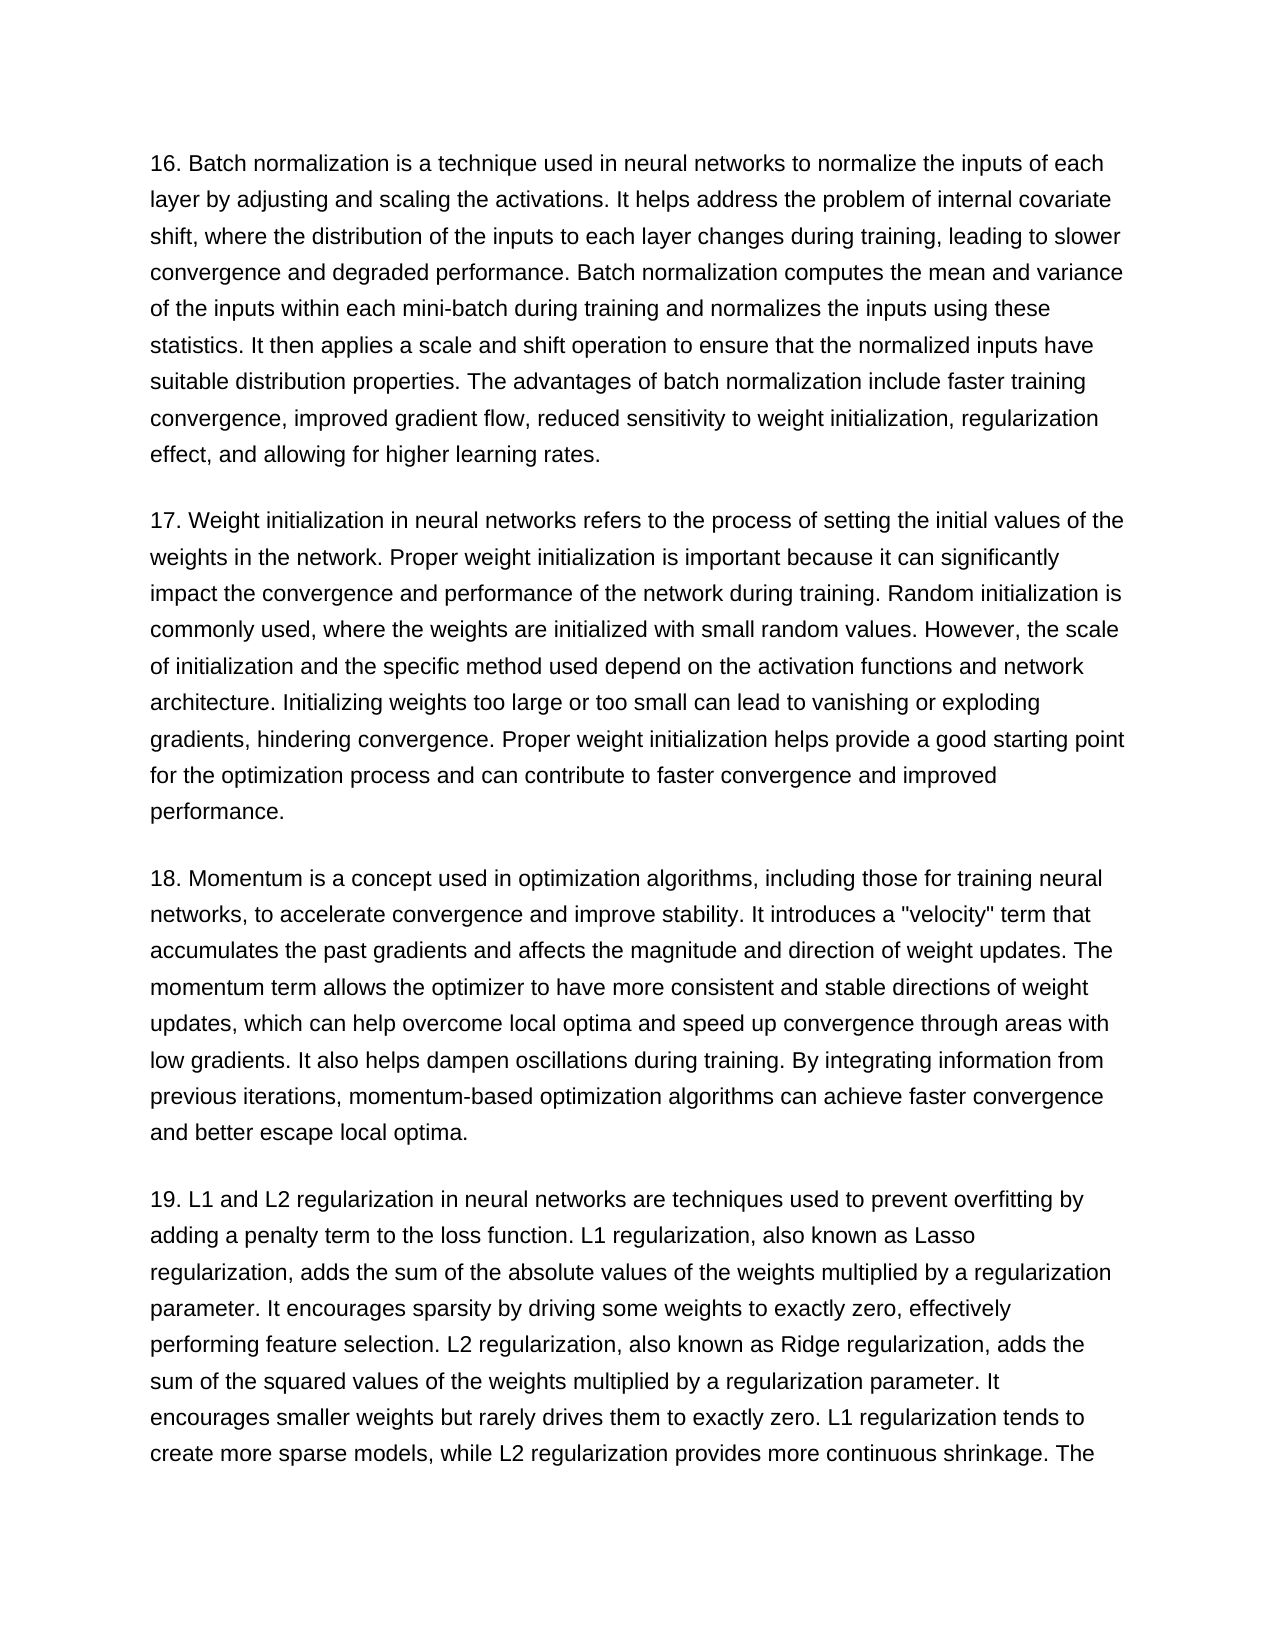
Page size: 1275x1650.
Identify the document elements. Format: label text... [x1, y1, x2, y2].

text 16. Batch normalization is a technique used in neural networks to normalize the inputs of each layer by adjusting and scaling the activations. It helps address the problem of internal covariate shift, where the distribution of the inputs to each layer changes during training, leading to slower convergence and degraded performance. Batch normalization computes the mean and variance of the inputs within each mini-batch during training and normalizes the inputs using these statistics. It then applies a scale and shift operation to ensure that the normalized inputs have suitable distribution properties. The advantages of batch normalization include faster training convergence, improved gradient flow, reduced sensitivity to weight initialization, regularization effect, and allowing for higher learning rates. [150, 150, 1125, 467]
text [150, 1186, 1125, 1467]
text 18. Momentum is a concept used in optimization algorithms, including those for training neural networks, to accelerate convergence and improve stability. It introduces a "velocity" term that accumulates the past gradients and affects the magnitude and direction of weight updates. The momentum term allows the optimizer to have more consistent and stable directions of weight updates, which can help overcome local optima and speed up convergence through areas with low gradients. It also helps dampen oscillations during training. By integrating information from previous iterations, momentum-based optimization algorithms can achieve faster convergence and better escape local optima. [150, 865, 1125, 1146]
text 17. Weight initialization in neural networks refers to the process of setting the initial values of the weights in the network. Proper weight initialization is important because it can significantly impact the convergence and performance of the network during training. Random initialization is commonly used, where the weights are initialized with small random values. However, the scale of initialization and the specific method used depend on the activation functions and network architecture. Initializing weights too large or too small can lead to vanishing or exploding gradients, hindering convergence. Proper weight initialization helps provide a good starting point for the optimization process and can contribute to faster convergence and improved performance. [150, 507, 1125, 824]
